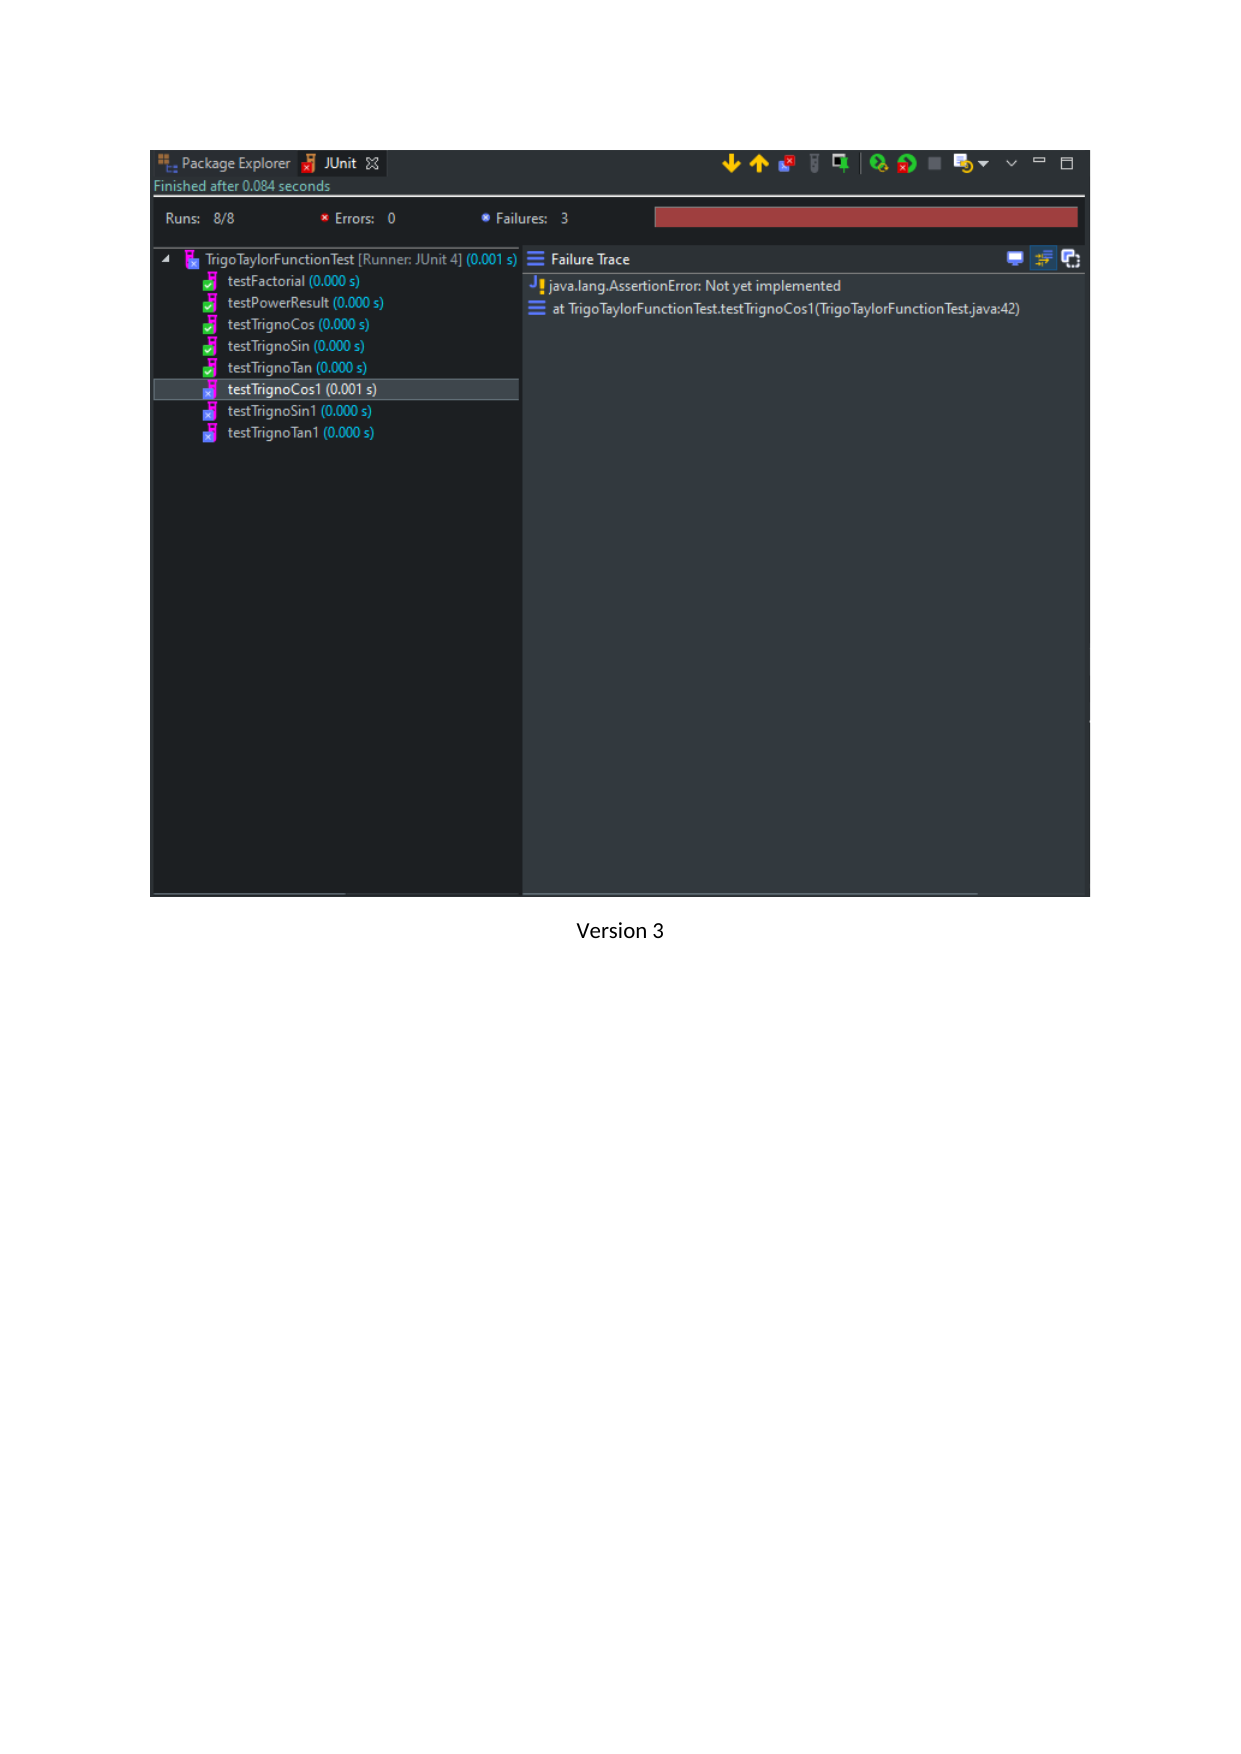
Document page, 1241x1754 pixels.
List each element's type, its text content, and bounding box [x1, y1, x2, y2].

text Version 3 [150, 916, 1090, 944]
picture [150, 150, 1091, 897]
